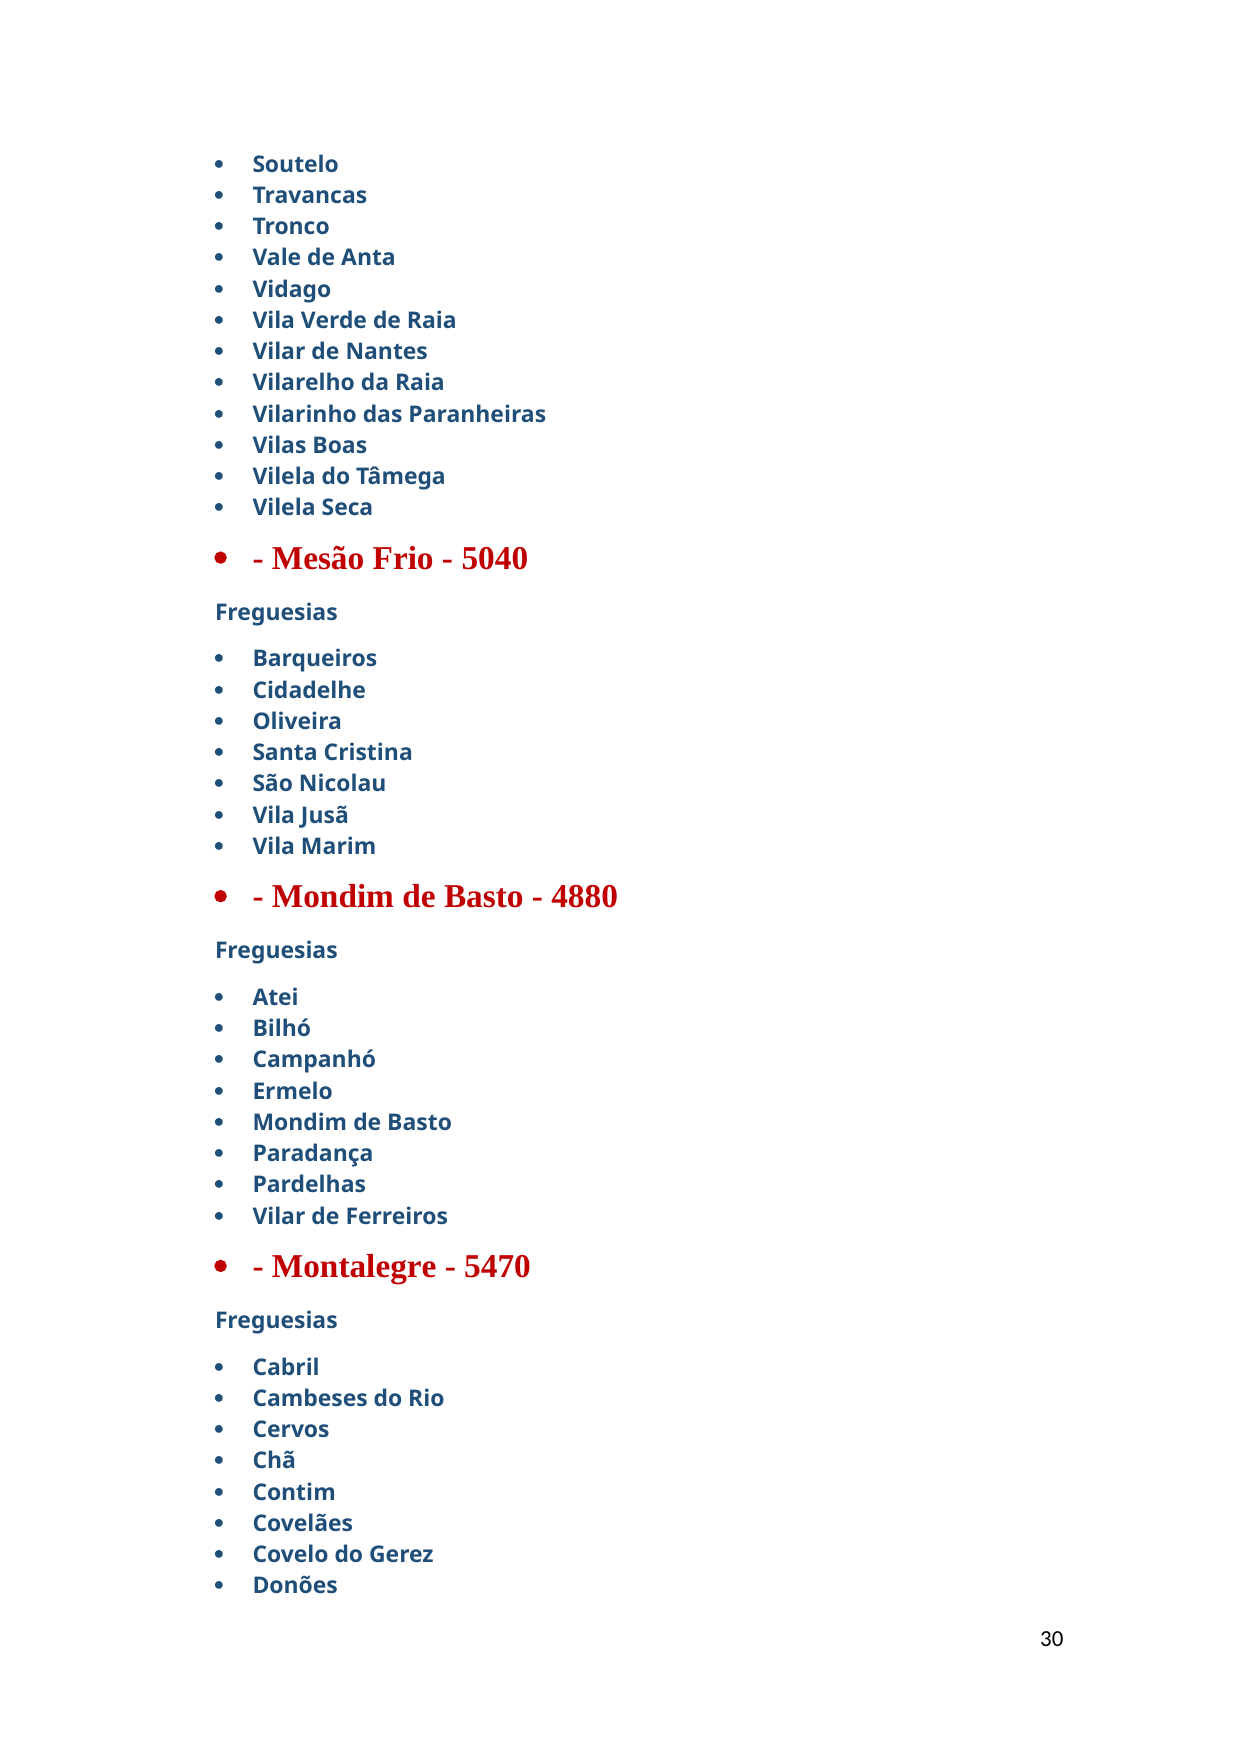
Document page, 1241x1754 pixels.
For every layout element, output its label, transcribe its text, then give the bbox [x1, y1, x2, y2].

subtitle Paradança [215, 1137, 1047, 1168]
list - Montalegre - 5470 [215, 1247, 1063, 1285]
subtitle Travancas [215, 179, 1047, 210]
subtitle Chã [215, 1444, 1047, 1476]
subtitle Cidadelhe [215, 674, 1047, 705]
subtitle Ermelo [215, 1075, 1047, 1106]
subtitle Vila Jusã [215, 799, 1047, 830]
subtitle Cabril [215, 1351, 1047, 1382]
subtitle Atei [215, 981, 1047, 1012]
subtitle Vilela do Tâmega [215, 460, 1047, 491]
subtitle Vale de Anta [215, 241, 1047, 273]
subtitle Freguesias [215, 596, 1047, 627]
subtitle Vilela Seca [215, 491, 1047, 523]
subtitle Freguesias [215, 934, 1047, 965]
subtitle São Nicolau [215, 767, 1047, 799]
subtitle Bilhó [215, 1012, 1047, 1043]
subtitle Vila Verde de Raia [215, 304, 1047, 335]
subtitle Barqueiros [215, 642, 1047, 674]
subtitle Oliveira [215, 705, 1047, 736]
subtitle Mondim de Basto [215, 1106, 1047, 1137]
subtitle Cervos [215, 1413, 1047, 1444]
subtitle Freguesias [215, 1304, 1047, 1335]
subtitle Pardelhas [215, 1168, 1047, 1200]
subtitle Covelo do Gerez [215, 1538, 1047, 1569]
subtitle Santa Cristina [215, 736, 1047, 767]
list - Mondim de Basto - 4880 [215, 877, 1063, 915]
subtitle Vilarelho da Raia [215, 366, 1047, 398]
subtitle Vilarinho das Paranheiras [215, 398, 1047, 429]
subtitle Vilar de Nantes [215, 335, 1047, 366]
subtitle Vila Marim [215, 830, 1047, 861]
subtitle Covelães [215, 1507, 1047, 1538]
subtitle Contim [215, 1476, 1047, 1507]
subtitle Vidago [215, 273, 1047, 304]
subtitle Tronco [215, 210, 1047, 241]
subtitle Cambeses do Rio [215, 1382, 1047, 1413]
subtitle Donões [215, 1569, 1047, 1601]
subtitle Vilar de Ferreiros [215, 1200, 1047, 1231]
list - Mesão Frio - 5040 [215, 538, 1063, 577]
subtitle Campanhó [215, 1043, 1047, 1075]
subtitle Vilas Boas [215, 429, 1047, 460]
subtitle Soutelo [215, 148, 1047, 179]
